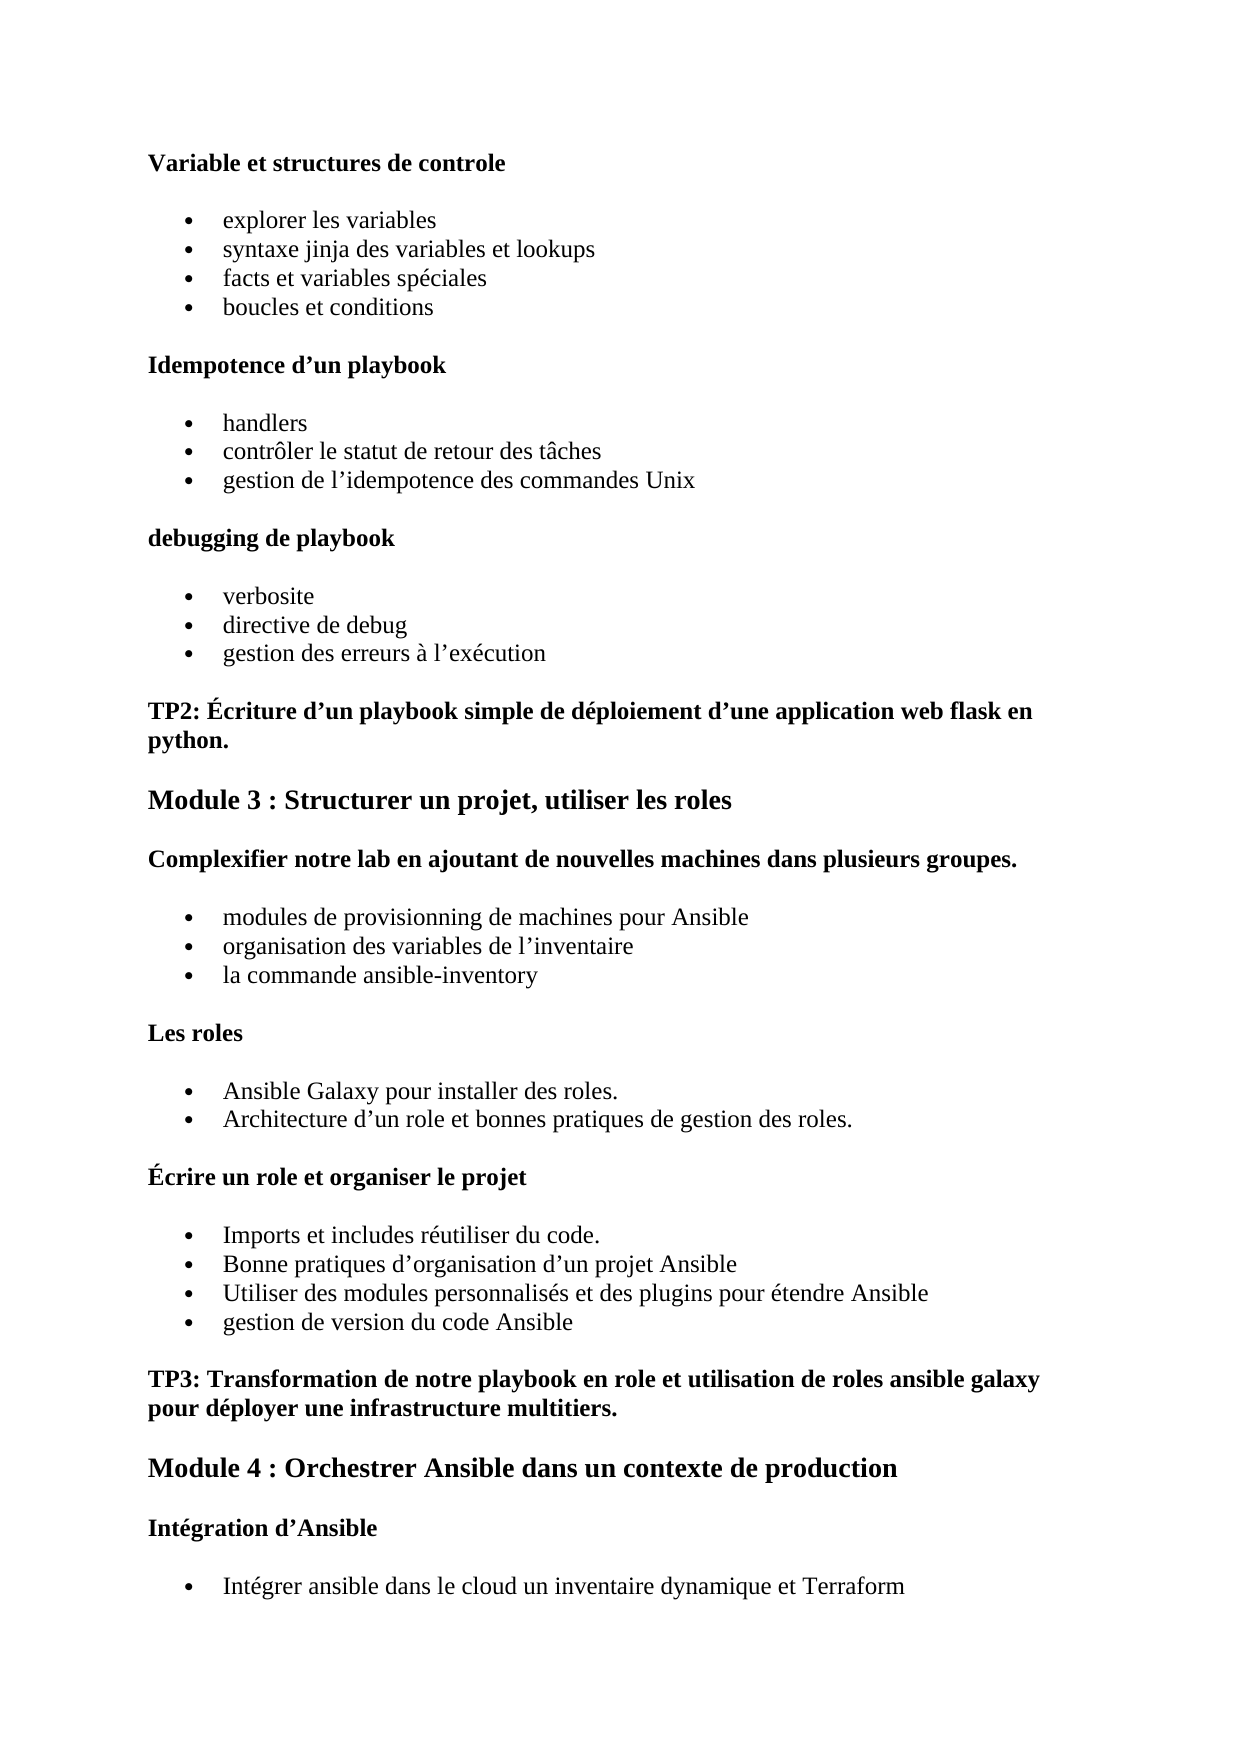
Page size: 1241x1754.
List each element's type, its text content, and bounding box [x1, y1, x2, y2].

text Complexifier notre lab en ajoutant de nouvelles machines dans plusieurs groupes. [148, 844, 1093, 873]
list modules de provisionning de machines pour Ansible [185, 902, 1093, 931]
text debugging de playbook [148, 523, 1093, 552]
list gestion de version du code Ansible [185, 1307, 1093, 1335]
list Bonne pratiques d’organisation d’un projet Ansible [185, 1249, 1093, 1278]
list verbosite [185, 581, 1093, 610]
list directive de debug [185, 610, 1093, 638]
list explorer les variables [185, 206, 1093, 234]
text Écrire un role et organiser le projet [148, 1162, 1093, 1191]
list contrôler le statut de retour des tâches [185, 436, 1093, 465]
text Intégration d’Ansible [148, 1513, 1093, 1542]
text TP2: Écriture d’un playbook simple de déploiement d’une application web flask en python. [148, 696, 1093, 754]
list gestion de l’idempotence des commandes Unix [185, 465, 1093, 494]
list organisation des variables de l’inventaire [185, 931, 1093, 960]
list la commande ansible-inventory [185, 960, 1093, 989]
list gestion des erreurs à l’exécution [185, 638, 1093, 667]
list handlers [185, 408, 1093, 436]
text Idempotence d’un playbook [148, 350, 1093, 378]
list Ansible Galaxy pour installer des roles. [185, 1076, 1093, 1104]
text TP3: Transformation de notre playbook en role et utilisation de roles ansible galaxy pour déployer une infrastructure multitiers. [148, 1364, 1093, 1422]
list syntaxe jinja des variables et lookups [185, 234, 1093, 263]
text Module 3 : Structurer un projet, utiliser les roles [148, 783, 1093, 815]
list boucles et conditions [185, 292, 1093, 321]
text Variable et structures de controle [148, 148, 1093, 176]
list Intégrer ansible dans le cloud un inventaire dynamique et Terraform [185, 1571, 1093, 1599]
list Architecture d’un role et bonnes pratiques de gestion des roles. [185, 1104, 1093, 1133]
text Les roles [148, 1018, 1093, 1047]
text Module 4 : Orchestrer Ansible dans un contexte de production [148, 1451, 1093, 1484]
list Imports et includes réutiliser du code. [185, 1220, 1093, 1249]
list facts et variables spéciales [185, 263, 1093, 292]
list Utiliser des modules personnalisés et des plugins pour étendre Ansible [185, 1278, 1093, 1307]
